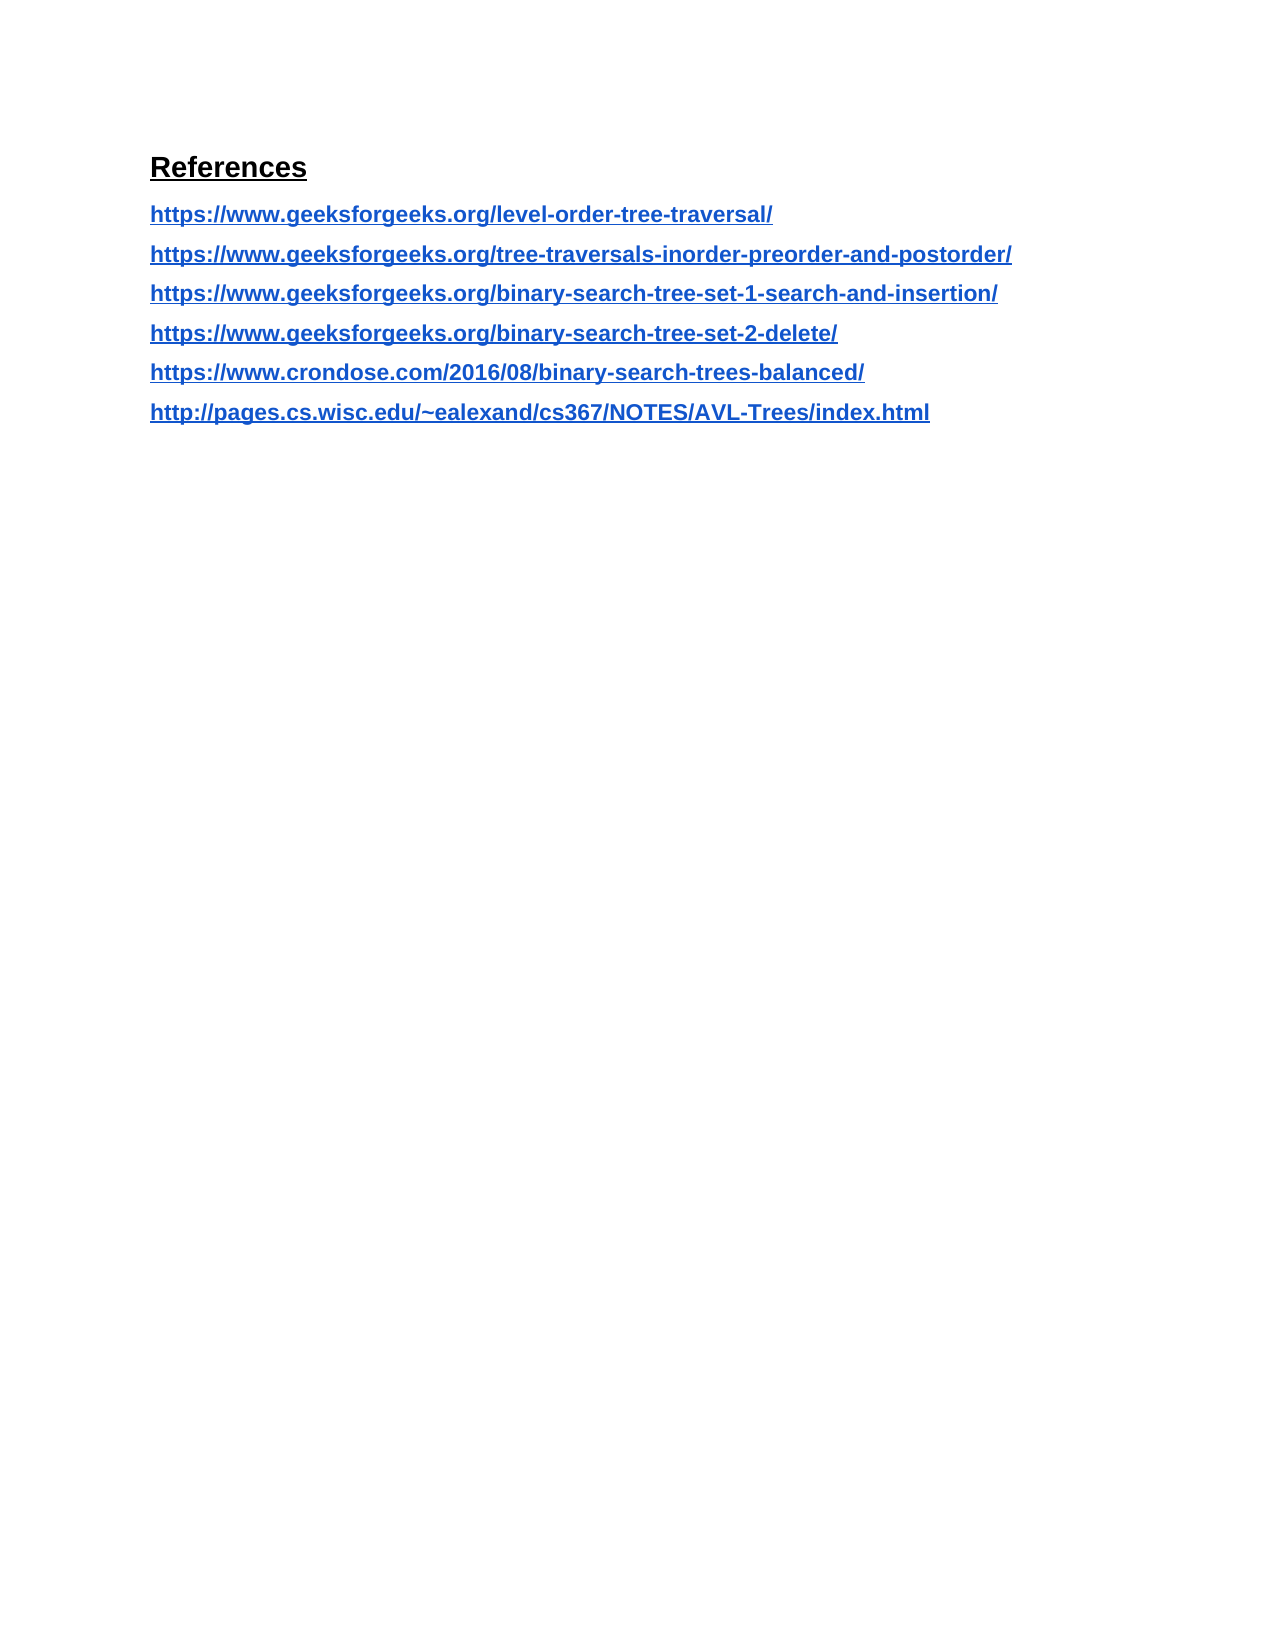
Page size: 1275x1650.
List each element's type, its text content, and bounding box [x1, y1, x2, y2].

text https://www.geeksforgeeks.org/binary-search-tree-set-1-search-and-insertion/ [150, 280, 1125, 306]
text https://www.geeksforgeeks.org/binary-search-tree-set-2-delete/ [150, 319, 1125, 346]
text https://www.crondose.com/2016/08/binary-search-trees-balanced/ [150, 359, 1125, 385]
subtitle References [150, 150, 1125, 183]
text https://www.geeksforgeeks.org/tree-traversals-inorder-preorder-and-postorder/ [150, 241, 1125, 267]
text http://pages.cs.wisc.edu/~ealexand/cs367/NOTES/AVL-Trees/index.html [150, 398, 1125, 425]
text https://www.geeksforgeeks.org/level-order-tree-traversal/ [150, 201, 1125, 227]
